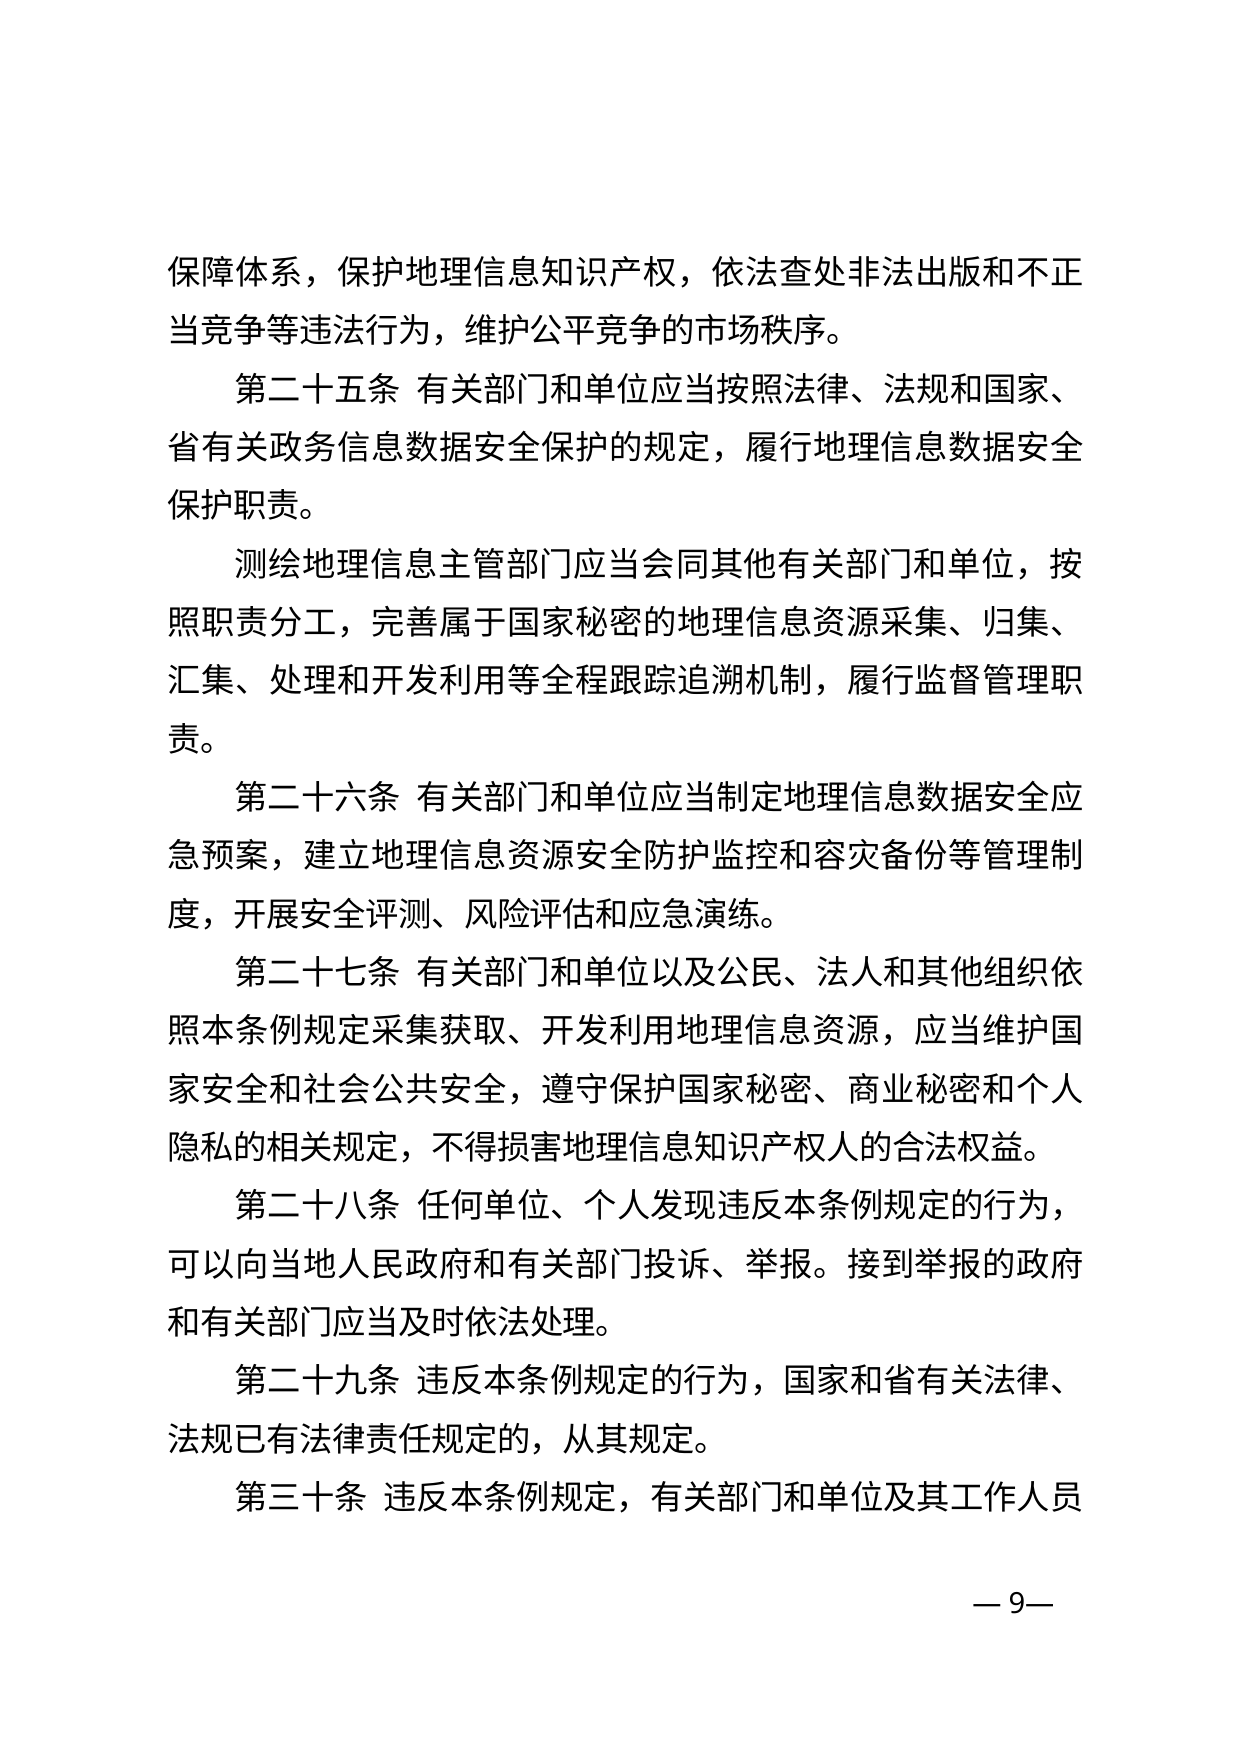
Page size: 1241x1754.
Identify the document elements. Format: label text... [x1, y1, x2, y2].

text 第二十九条 违反本条例规定的行为，国家和省有关法律、法规已有法律责任规定的，从其规定。 [168, 1346, 1084, 1463]
text 测绘地理信息主管部门应当会同其他有关部门和单位，按照职责分工，完善属于国家秘密的地理信息资源采集、归集、汇集、处理和开发利用等全程跟踪追溯机制，履行监督管理职责。 [168, 529, 1084, 763]
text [168, 1463, 1084, 1521]
text 第二十五条 有关部门和单位应当按照法律、法规和国家、省有关政务信息数据安全保护的规定，履行地理信息数据安全保护职责。 [168, 354, 1084, 529]
text 第二十六条 有关部门和单位应当制定地理信息数据安全应急预案，建立地理信息资源安全防护监控和容灾备份等管理制度，开展安全评测、风险评估和应急演练。 [168, 763, 1084, 938]
text 第二十八条 任何单位、个人发现违反本条例规定的行为，可以向当地人民政府和有关部门投诉、举报。接到举报的政府和有关部门应当及时依法处理。 [168, 1171, 1084, 1346]
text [168, 238, 1084, 354]
text 第二十七条 有关部门和单位以及公民、法人和其他组织依照本条例规定采集获取、开发利用地理信息资源，应当维护国家安全和社会公共安全，遵守保护国家秘密、商业秘密和个人隐私的相关规定，不得损害地理信息知识产权人的合法权益。 [168, 938, 1084, 1171]
